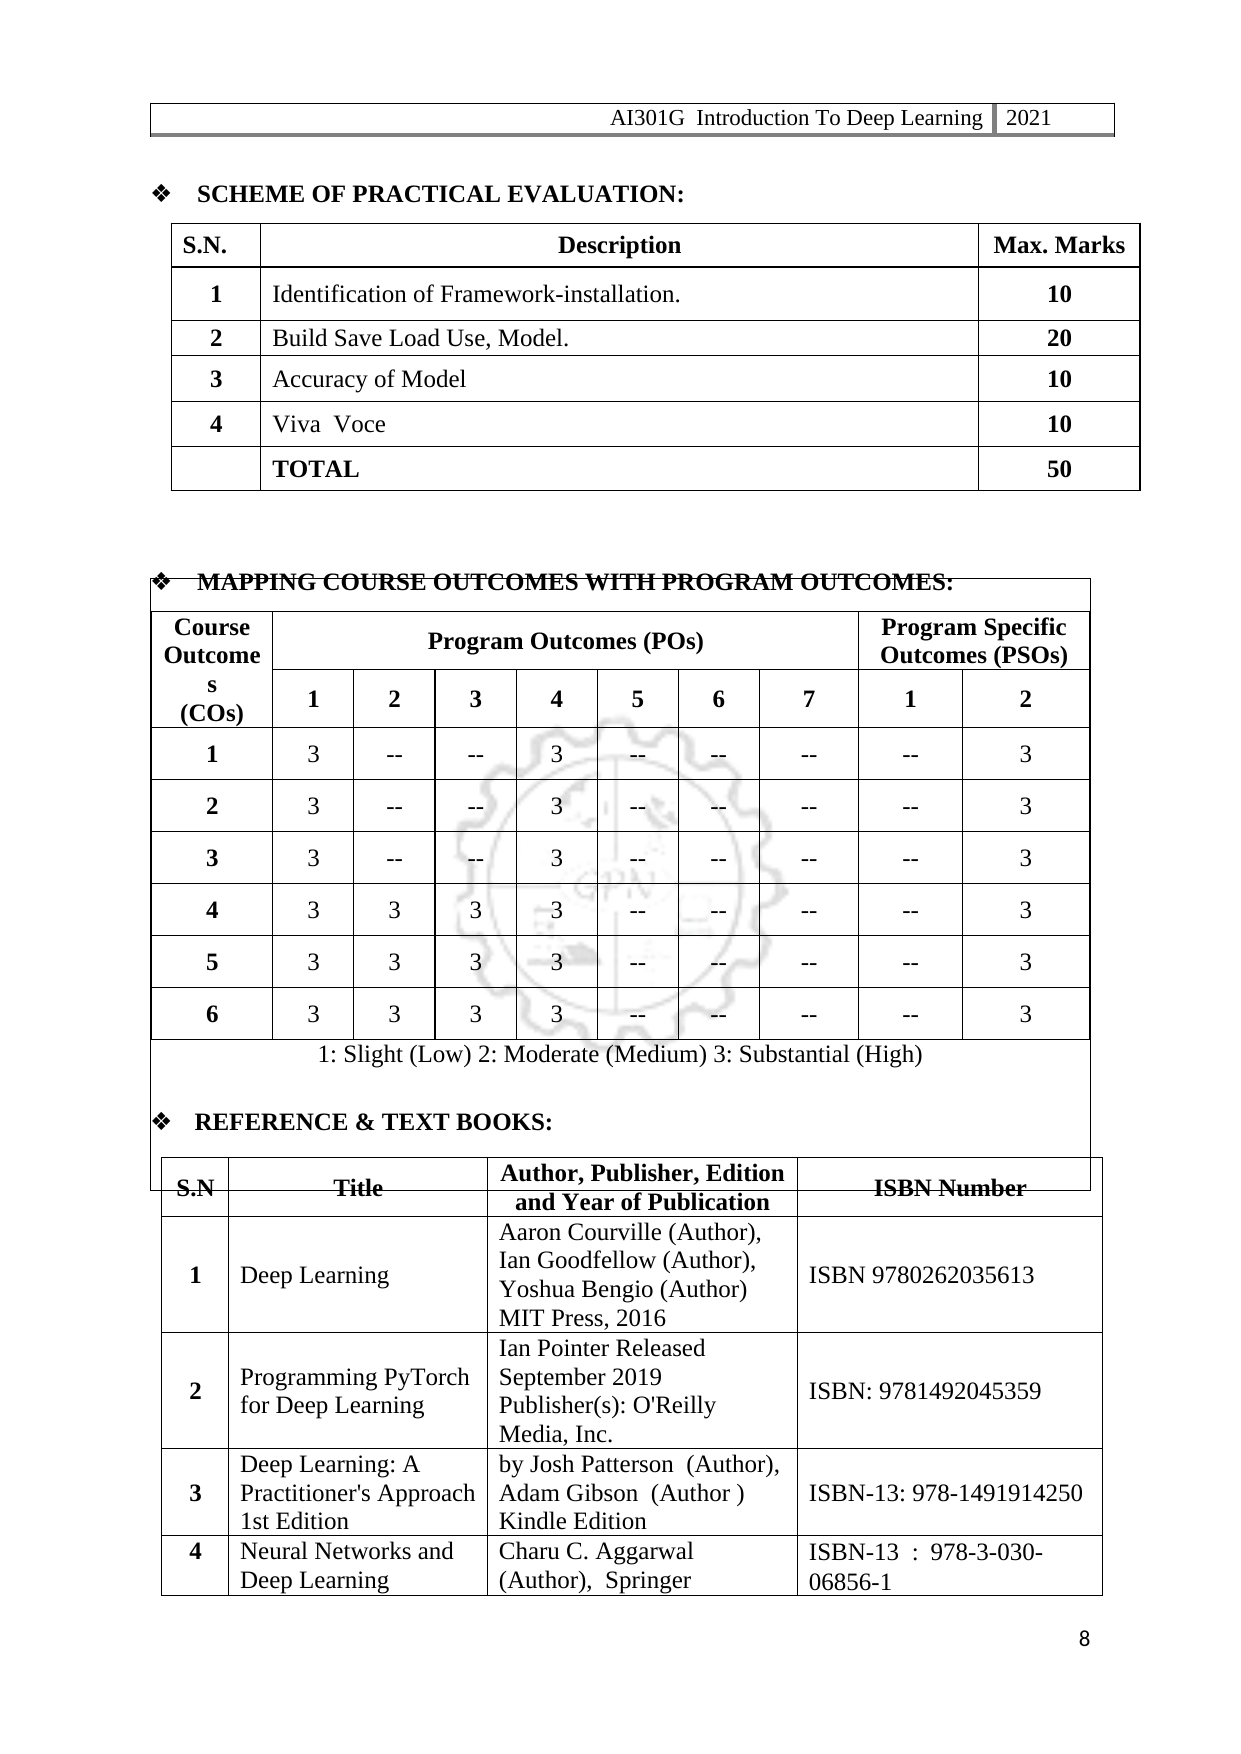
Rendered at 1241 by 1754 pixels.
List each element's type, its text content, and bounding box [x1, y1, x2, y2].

table_cell 3 [354, 884, 434, 934]
table_cell -- [679, 988, 759, 1038]
table_cell 3 [273, 988, 353, 1038]
table_cell -- [679, 780, 759, 831]
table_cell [798, 1536, 1102, 1595]
table_cell -- [859, 884, 962, 934]
table_cell Accuracy of Model [261, 356, 978, 401]
table_cell 3 [354, 936, 434, 987]
table_cell -- [760, 936, 858, 987]
table_cell Deep Learning: A Practitioner's Approach 1st Edition [229, 1449, 487, 1535]
table_cell 3 [517, 936, 597, 987]
table_cell -- [760, 728, 858, 779]
table_cell 3 [436, 988, 516, 1038]
table_cell -- [760, 988, 858, 1038]
table_cell 1 [162, 1217, 228, 1332]
table_header ISBN Number [798, 1158, 1102, 1216]
table_header Max. Marks [979, 224, 1139, 266]
table_cell ISBN: 9781492045359 [798, 1333, 1102, 1448]
table_cell 2 [172, 321, 260, 355]
list SCHEME OF PRACTICAL EVALUATION: [150, 165, 1090, 216]
table_cell 3 [963, 988, 1089, 1038]
table_cell [172, 447, 260, 490]
table_cell -- [679, 884, 759, 934]
table_cell -- [598, 988, 678, 1038]
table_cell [488, 1536, 797, 1595]
table_cell -- [760, 780, 858, 831]
table_cell 4 [172, 402, 260, 446]
table_cell 4 [152, 884, 272, 934]
table_cell 3 [172, 356, 260, 401]
table_cell 3 [517, 884, 597, 934]
table_cell 3 [963, 832, 1089, 883]
table_cell 2 [354, 670, 434, 727]
table_cell 3 [162, 1449, 228, 1535]
table_cell 3 [436, 936, 516, 987]
table_cell -- [598, 936, 678, 987]
table_cell 3 [963, 884, 1089, 934]
table_cell -- [859, 988, 962, 1038]
text 1: Slight (Low) 2: Moderate (Medium) 3: Substantial (High) [150, 1040, 1090, 1068]
table_header Author, Publisher, Edition and Year of Publication [488, 1158, 797, 1216]
table_cell 2 [963, 670, 1089, 727]
table_cell -- [760, 884, 858, 934]
table_cell ISBN-13: 978-1491914250 [798, 1449, 1102, 1535]
table_cell -- [354, 728, 434, 779]
table_cell -- [598, 832, 678, 883]
table_cell Identification of Framework-installation. [261, 268, 978, 320]
table_cell ISBN 9780262035613 [798, 1217, 1102, 1332]
table_cell Aaron Courville (Author), Ian Goodfellow (Author), Yoshua Bengio (Author) MIT Press, 2016 [488, 1217, 797, 1332]
table_cell -- [859, 936, 962, 987]
table_cell 3 [273, 936, 353, 987]
table_cell 3 [517, 988, 597, 1038]
table_cell -- [436, 780, 516, 831]
table_header Description [261, 224, 978, 266]
table_cell 1 [273, 670, 353, 727]
table_header Title [229, 1158, 487, 1216]
table_header Course Outcomes (COs) [152, 612, 272, 727]
table_cell 1 [152, 728, 272, 779]
table_cell 20 [979, 321, 1139, 355]
table_cell -- [436, 832, 516, 883]
table_cell 2 [152, 780, 272, 831]
table_cell 3 [273, 780, 353, 831]
table_cell 7 [760, 670, 858, 727]
table_cell 1 [859, 670, 962, 727]
table_cell 10 [979, 402, 1139, 446]
table_cell -- [679, 936, 759, 987]
table_cell by Josh Patterson (Author), Adam Gibson (Author ) Kindle Edition [488, 1449, 797, 1535]
table_cell 3 [354, 988, 434, 1038]
table_cell -- [598, 884, 678, 934]
table_cell 6 [152, 988, 272, 1038]
table_cell -- [436, 728, 516, 779]
table_header S.N [162, 1158, 228, 1216]
list MAPPING COURSE OUTCOMES WITH PROGRAM OUTCOMES: [150, 553, 1090, 604]
table_cell Viva Voce [261, 402, 978, 446]
table_cell Programming PyTorch for Deep Learning [229, 1333, 487, 1448]
table_cell 10 [979, 356, 1139, 401]
table_cell 3 [273, 832, 353, 883]
table_header Program Specific Outcomes (PSOs) [859, 612, 1089, 669]
list REFERENCE & TEXT BOOKS: [150, 1093, 1090, 1145]
table_cell 3 [436, 884, 516, 934]
table_cell 10 [979, 268, 1139, 320]
table_cell 3 [273, 728, 353, 779]
table_cell 2 [162, 1333, 228, 1448]
table_cell 3 [517, 780, 597, 831]
table_cell -- [679, 728, 759, 779]
table_cell TOTAL [261, 447, 978, 490]
table_cell -- [859, 832, 962, 883]
table_cell 5 [598, 670, 678, 727]
table_cell 4 [162, 1536, 228, 1595]
table_cell 3 [152, 832, 272, 883]
table_cell -- [679, 832, 759, 883]
table_header Program Outcomes (POs) [273, 612, 858, 669]
table_cell Ian Pointer Released September 2019 Publisher(s): O'Reilly Media, Inc. [488, 1333, 797, 1448]
table_cell Deep Learning [229, 1217, 487, 1332]
table_cell -- [598, 780, 678, 831]
table_cell 3 [517, 832, 597, 883]
table_cell 3 [963, 780, 1089, 831]
table_cell -- [859, 780, 962, 831]
table_cell -- [354, 832, 434, 883]
table_cell -- [598, 728, 678, 779]
table_cell 3 [963, 936, 1089, 987]
table_cell 3 [273, 884, 353, 934]
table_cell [229, 1536, 487, 1595]
table_cell -- [859, 728, 962, 779]
table_cell Build Save Load Use, Model. [261, 321, 978, 355]
table_cell 3 [963, 728, 1089, 779]
table_cell -- [760, 832, 858, 883]
table_cell 3 [517, 728, 597, 779]
table_cell -- [354, 780, 434, 831]
table_cell 50 [979, 447, 1139, 490]
table_cell 3 [436, 670, 516, 727]
table_cell 1 [172, 268, 260, 320]
table_cell 5 [152, 936, 272, 987]
table_header S.N. [172, 224, 260, 266]
table_cell 4 [517, 670, 597, 727]
table_cell 6 [679, 670, 759, 727]
